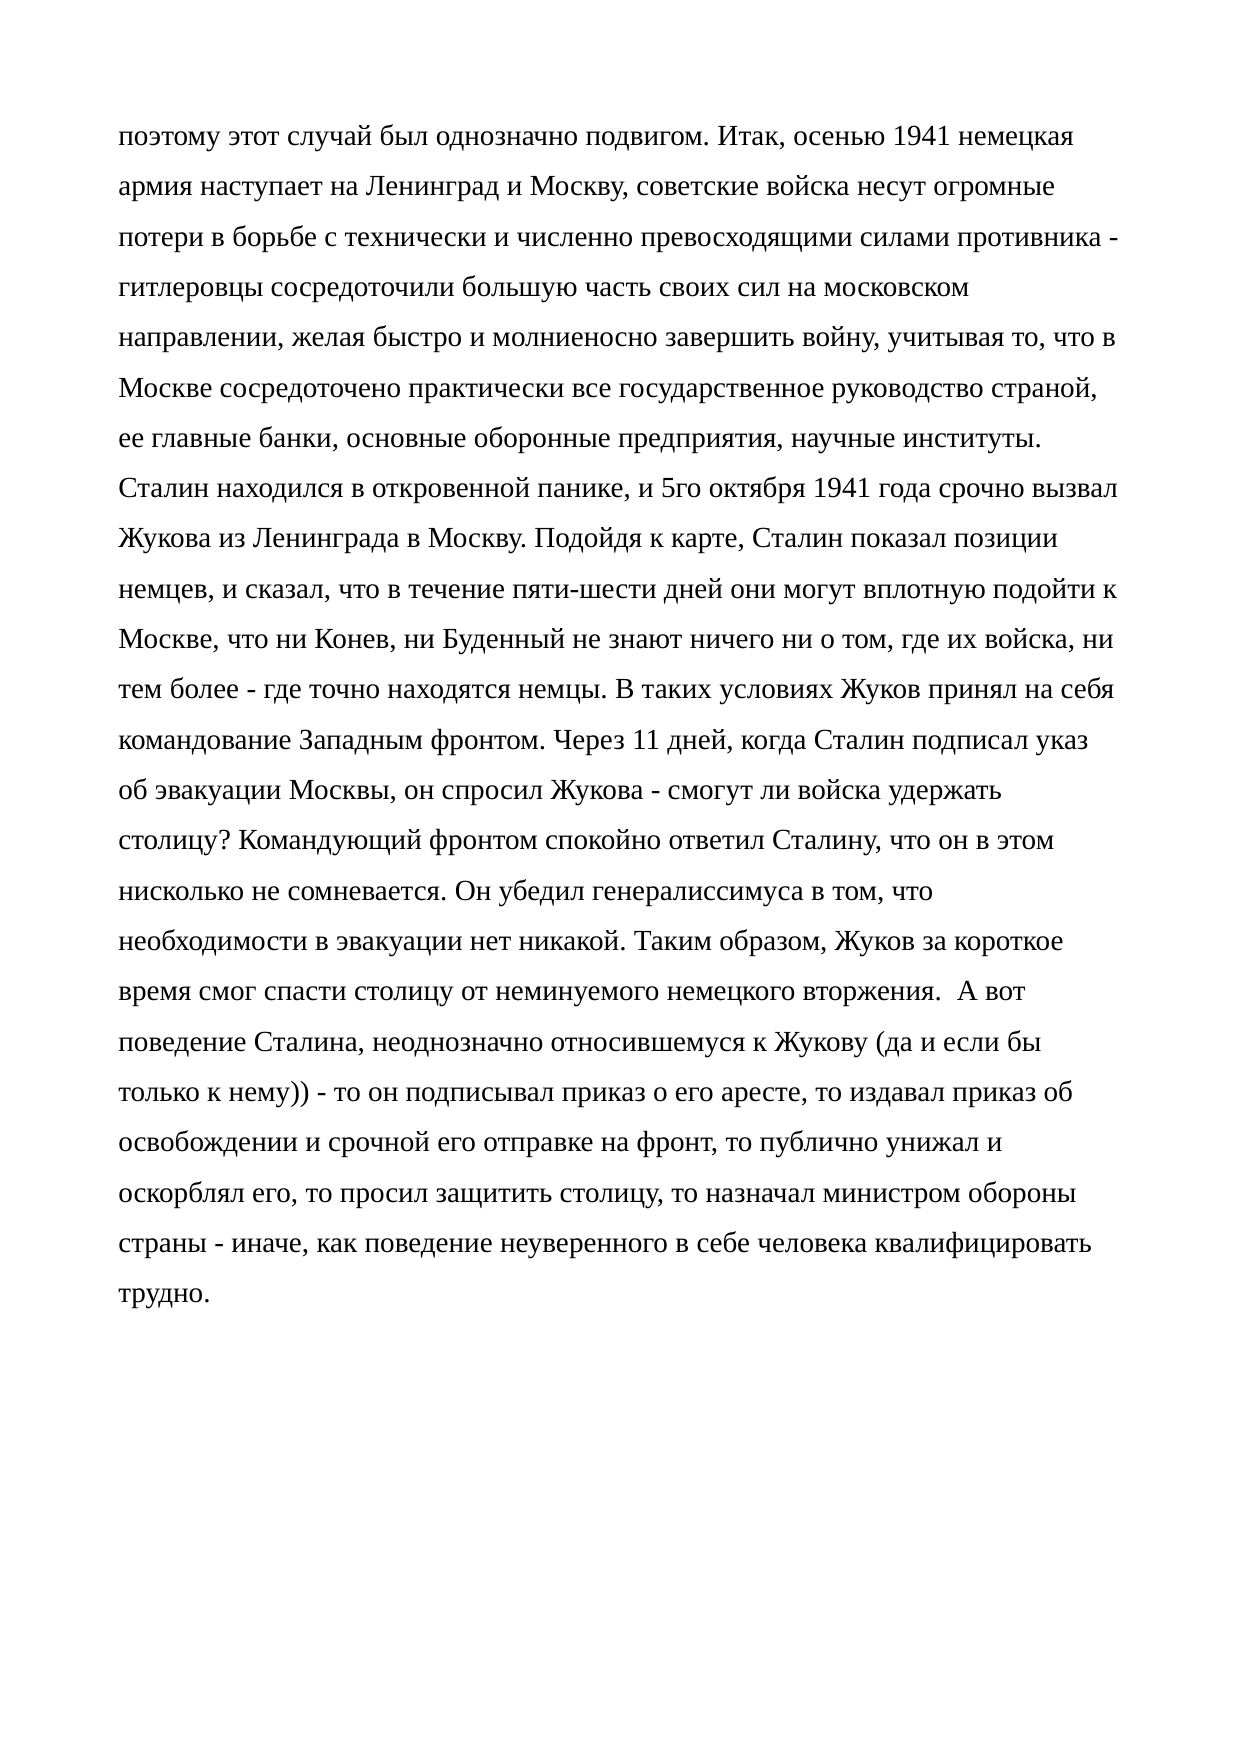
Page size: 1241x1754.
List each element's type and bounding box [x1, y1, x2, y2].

text [118, 118, 1122, 1453]
